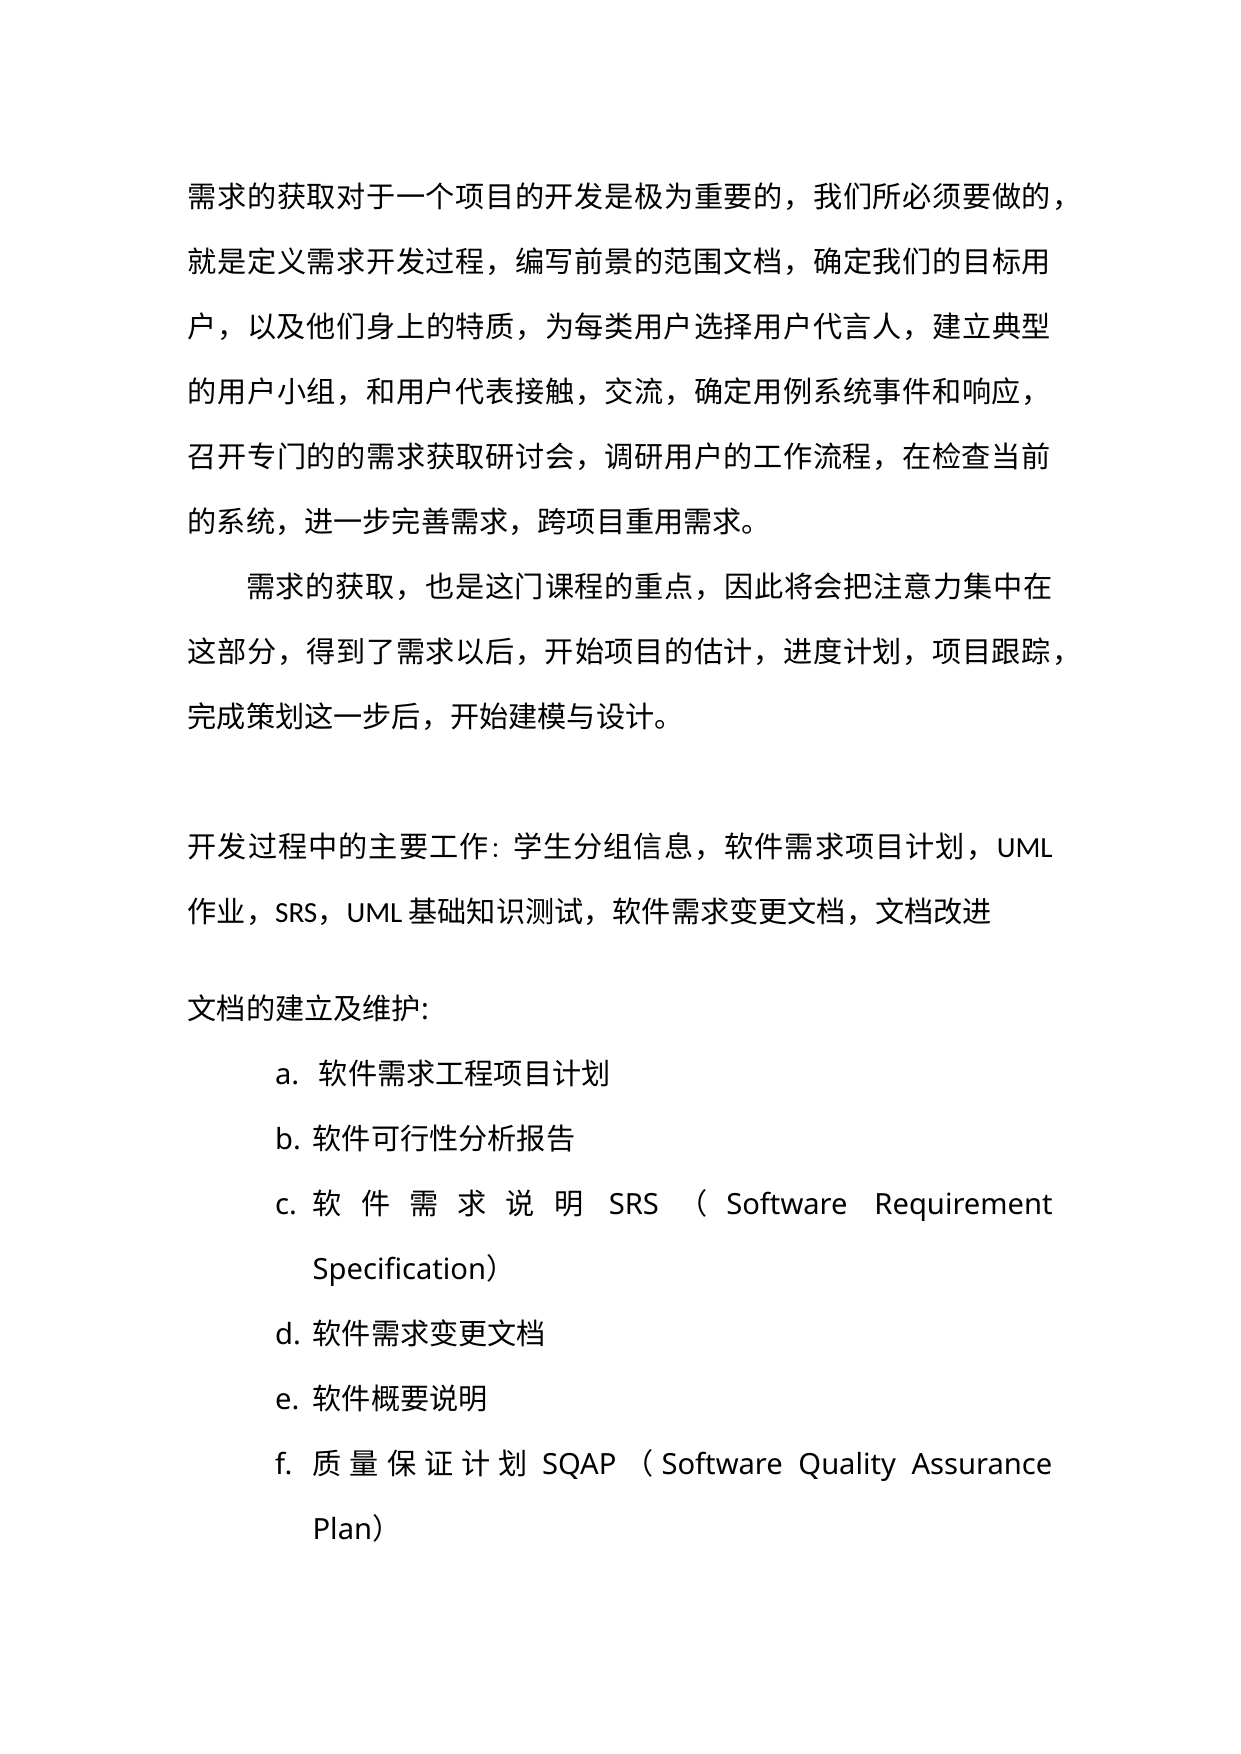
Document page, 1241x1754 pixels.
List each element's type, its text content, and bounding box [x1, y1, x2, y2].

list 软件需求工程项目计划 [275, 1039, 1053, 1104]
list 软件需求变更文档 [275, 1299, 1053, 1364]
text 开发过程中的主要工作：学生分组信息，软件需求项目计划，UML作业，SRS，UML基础知识测试，软件需求变更文档，文档改进 [187, 812, 1053, 942]
list 软件概要说明 [275, 1364, 1053, 1429]
list 质量保证计划SQAP（Software Quality Assurance Plan） [275, 1429, 1053, 1559]
text 需求的获取，也是这门课程的重点，因此将会把注意力集中在这部分，得到了需求以后，开始项目的估计，进度计划，项目跟踪，完成策划这一步后，开始建模与设计。 [187, 552, 1053, 747]
text 需求的获取对于一个项目的开发是极为重要的，我们所必须要做的，就是定义需求开发过程，编写前景的范围文档，确定我们的目标用户，以及他们身上的特质，为每类用户选择用户代言人，建立典型的用户小组，和用户代表接触，交流，确定用例系统事件和响应，召开专门的的需求获取研讨会，调研用户的工作流程，在检查当前的系统，进一步完善需求，跨项目重用需求。 [187, 162, 1053, 552]
list 软件需求说明SRS（Software Requirement Specification） [275, 1169, 1053, 1299]
text 文档的建立及维护: [187, 974, 1053, 1039]
list 软件可行性分析报告 [275, 1104, 1053, 1169]
